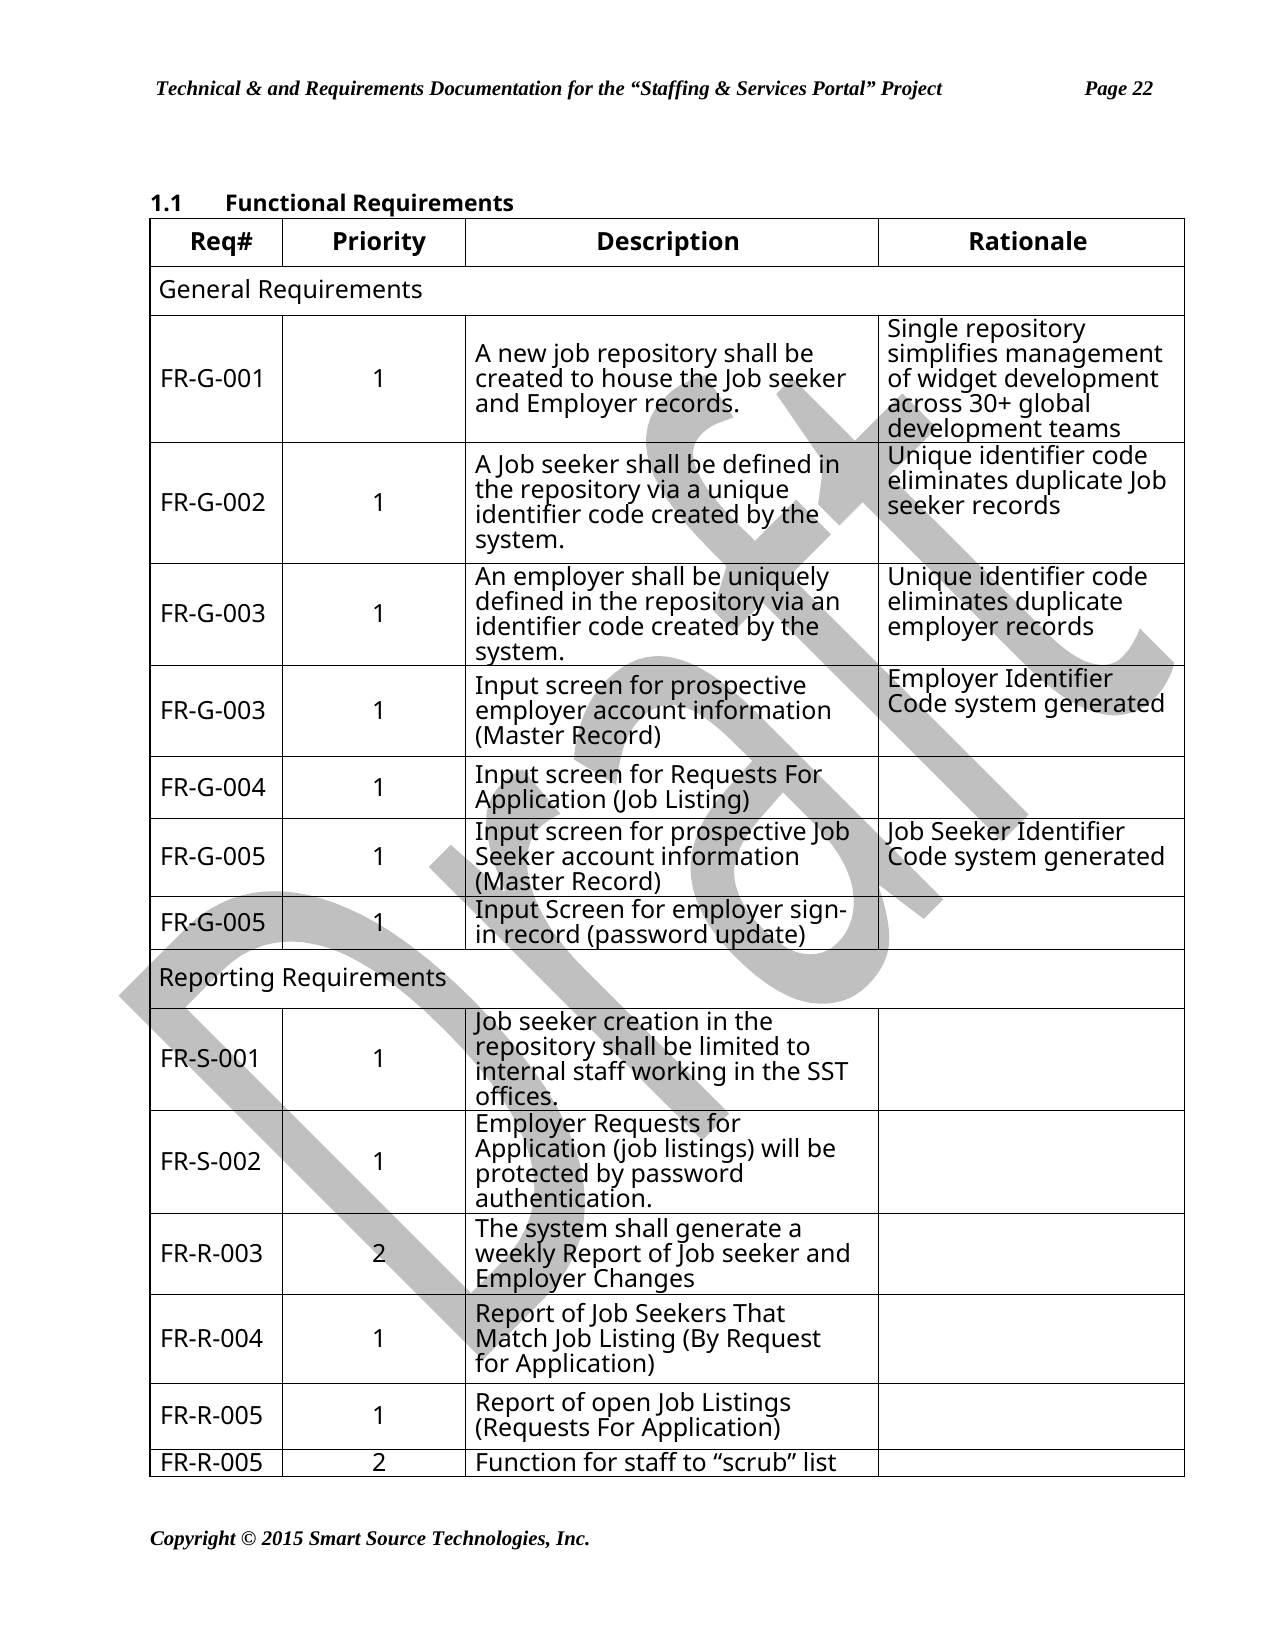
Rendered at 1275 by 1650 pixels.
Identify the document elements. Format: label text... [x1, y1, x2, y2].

table_cell 2 [283, 1214, 465, 1294]
subtitle Functional Requirements [150, 186, 1125, 218]
table_cell [879, 897, 1184, 948]
table_cell [879, 1111, 1184, 1213]
table_cell FR-G-004 [151, 757, 282, 818]
table_cell [879, 757, 1184, 818]
table_cell Report of Job Seekers That Match Job Listing (By Request for Application) [466, 1295, 878, 1383]
table_cell 1 [283, 897, 465, 948]
table_cell Input screen for prospective Job Seeker account information (Master Record) [466, 819, 878, 896]
table_cell 1 [283, 443, 465, 562]
table_header Req# [151, 219, 282, 266]
table_cell A new job repository shall be created to house the Job seeker and Employer records. [466, 316, 878, 442]
table_cell Report of open Job Listings (Requests For Application) [466, 1384, 878, 1448]
table_cell Input screen for prospective employer account information (Master Record) [466, 666, 878, 756]
table_cell [879, 1009, 1184, 1110]
table_cell [879, 1450, 1184, 1476]
table_cell Job Seeker Identifier Code system generated [879, 819, 1184, 896]
table_cell Single repository simplifies management of widget development across 30+ global development teams [879, 316, 1184, 442]
table_cell 2 [283, 1450, 465, 1476]
table_cell Reporting Requirements [151, 950, 1184, 1007]
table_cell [466, 1450, 878, 1476]
table_cell FR-R-005 [151, 1450, 282, 1476]
table_cell 1 [283, 757, 465, 818]
table_cell FR-R-005 [151, 1384, 282, 1448]
table_cell FR-G-003 [151, 564, 282, 665]
table_cell FR-S-002 [151, 1111, 282, 1213]
table_cell 1 [283, 1295, 465, 1383]
table_cell Unique identifier code eliminates duplicate employer records [879, 564, 1184, 665]
table_cell 1 [283, 1384, 465, 1448]
table_cell Input Screen for employer sign-in record (password update) [466, 897, 878, 948]
table_cell Employer Identifier Code system generated [879, 666, 1184, 756]
table_cell FR-R-003 [151, 1214, 282, 1294]
table_cell [879, 1214, 1184, 1294]
table_cell FR-G-001 [151, 316, 282, 442]
table_cell 1 [283, 666, 465, 756]
table_cell Job seeker creation in the repository shall be limited to internal staff working in the SST offices. [466, 1009, 878, 1110]
table_header Description [466, 219, 878, 266]
table_cell FR-S-001 [151, 1009, 282, 1110]
table_cell 1 [283, 819, 465, 896]
table_cell [879, 1295, 1184, 1383]
table_cell [879, 1384, 1184, 1448]
table_cell FR-G-005 [151, 819, 282, 896]
table_cell 1 [283, 1111, 465, 1213]
table_cell FR-R-004 [151, 1295, 282, 1383]
table_cell FR-G-002 [151, 443, 282, 562]
table_cell Employer Requests for Application (job listings) will be protected by password authentication. [466, 1111, 878, 1213]
table_cell 1 [283, 564, 465, 665]
table_cell 1 [283, 316, 465, 442]
table_header Priority [283, 219, 465, 266]
table_cell FR-G-003 [151, 666, 282, 756]
table_cell Input screen for Requests For Application (Job Listing) [466, 757, 878, 818]
table_header Rationale [879, 219, 1184, 266]
table_cell FR-G-005 [151, 897, 282, 948]
table_cell Unique identifier code eliminates duplicate Job seeker records [879, 443, 1184, 562]
table_cell A Job seeker shall be defined in the repository via a unique identifier code created by the system. [466, 443, 878, 562]
table_cell 1 [283, 1009, 465, 1110]
table_cell An employer shall be uniquely defined in the repository via an identifier code created by the system. [466, 564, 878, 665]
table_cell The system shall generate a weekly Report of Job seeker and Employer Changes [466, 1214, 878, 1294]
table_cell General Requirements [151, 267, 1184, 314]
